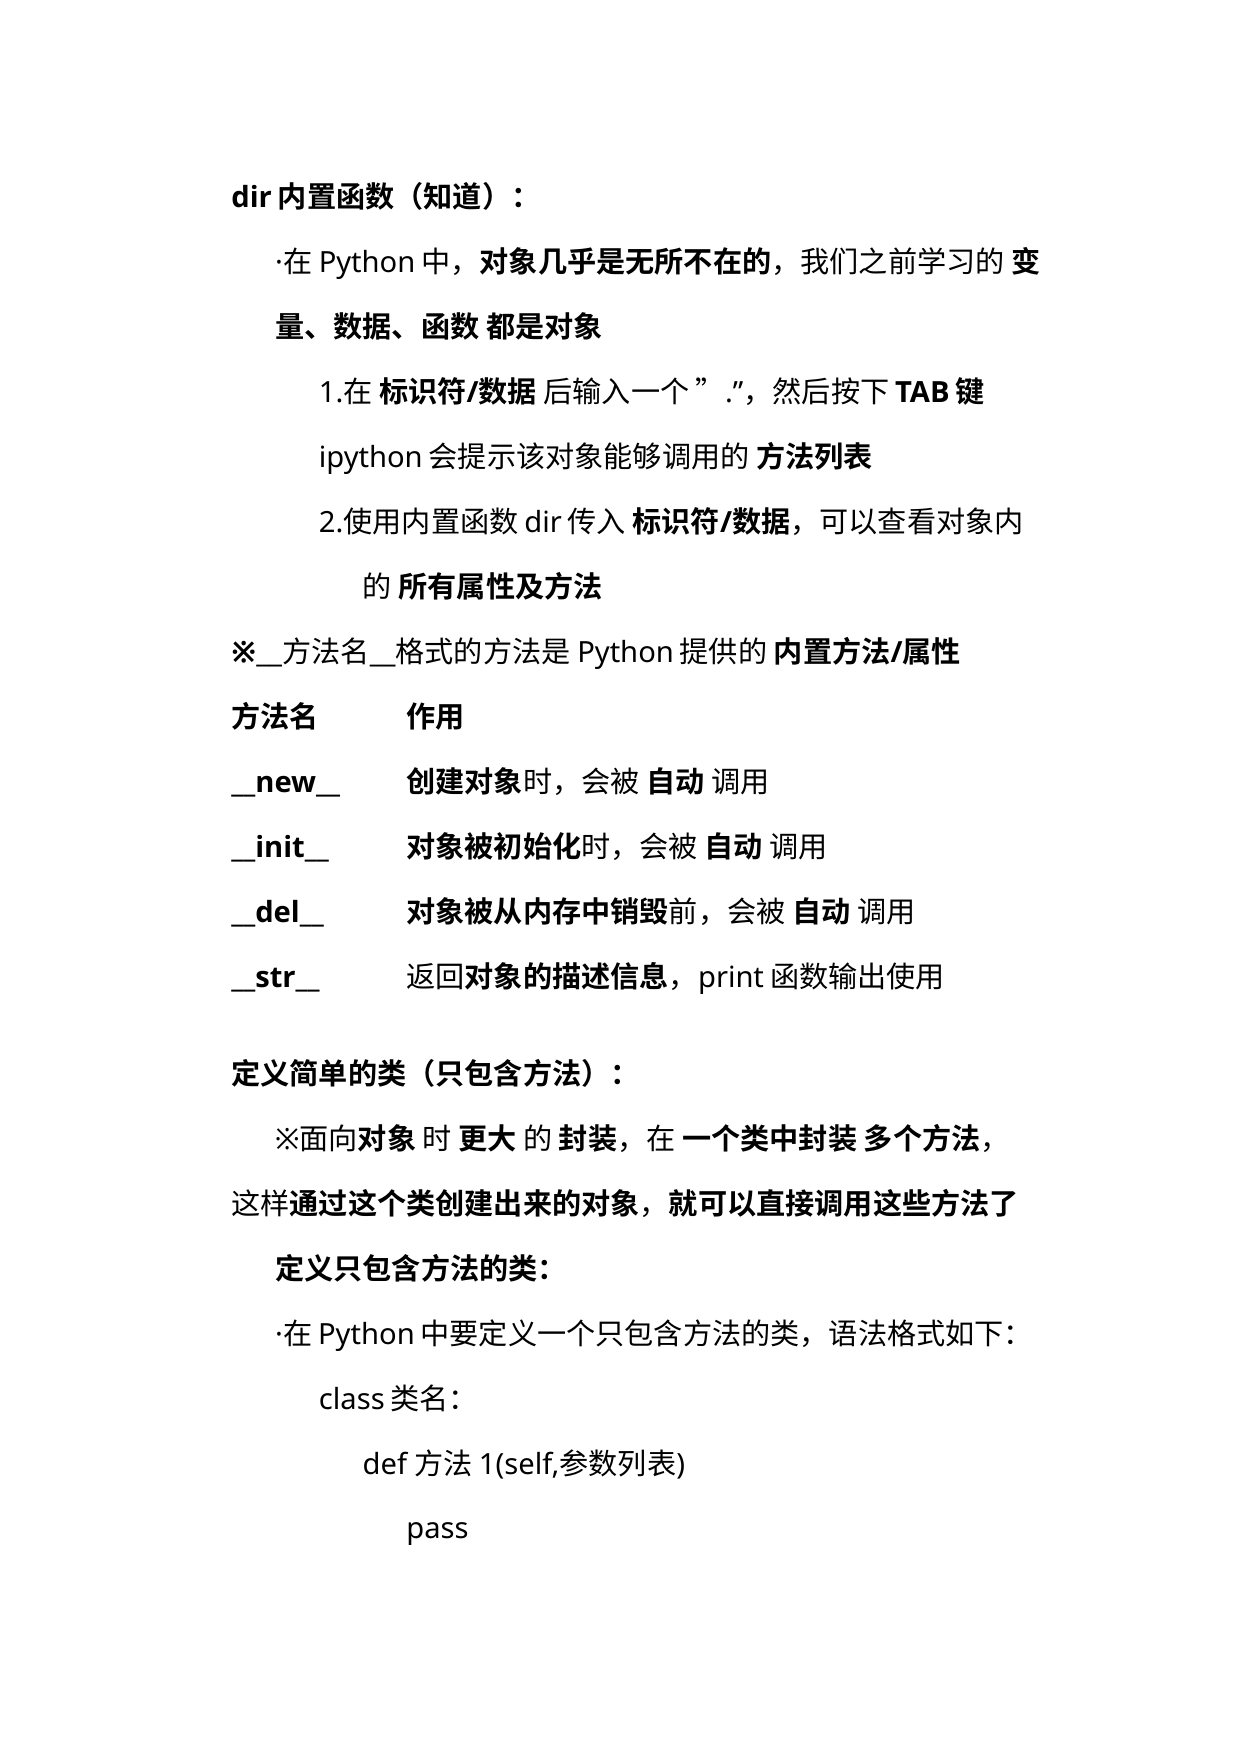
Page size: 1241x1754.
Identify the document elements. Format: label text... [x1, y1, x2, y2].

text ※面向对象 时 更大 的 封装，在 一个类中封装 多个方法， 这样通过这个类创建出来的对象，就可以直接调用这些方法了 [187, 1104, 1053, 1234]
text ※__方法名__格式的方法是 Python提供的 内置方法/属性 [187, 617, 1053, 682]
text ·在 Python中，对象几乎是无所不在的，我们之前学习的 变 量、数据、函数 都是对象 [187, 227, 1053, 357]
text ·在Python中要定义一个只包含方法的类，语法格式如下： [187, 1299, 1053, 1364]
text def 方法1(self,参数列表) [187, 1429, 1053, 1494]
text pass [187, 1494, 1053, 1559]
text 1.在 标识符/数据 后输入一个 ”.”，然后按下TAB键 ipython会提示该对象能够调用的 方法列表 [187, 357, 1053, 487]
text __del__ 对象被从内存中销毁前，会被 自动 调用 [187, 877, 1053, 942]
text __init__ 对象被初始化时，会被 自动 调用 [187, 812, 1053, 877]
text 2.使用内置函数dir传入 标识符/数据，可以查看对象内 的 所有属性及方法 [187, 487, 1053, 617]
text dir内置函数（知道）： [187, 162, 1053, 227]
text class类名： [187, 1364, 1053, 1429]
text 定义简单的类（只包含方法）： [187, 1039, 1053, 1104]
text __str__ 返回对象的描述信息，print函数输出使用 [187, 942, 1053, 1007]
text __new__ 创建对象时，会被 自动 调用 [187, 747, 1053, 812]
text 方法名 作用 [187, 682, 1053, 747]
text 定义只包含方法的类： [187, 1234, 1053, 1299]
